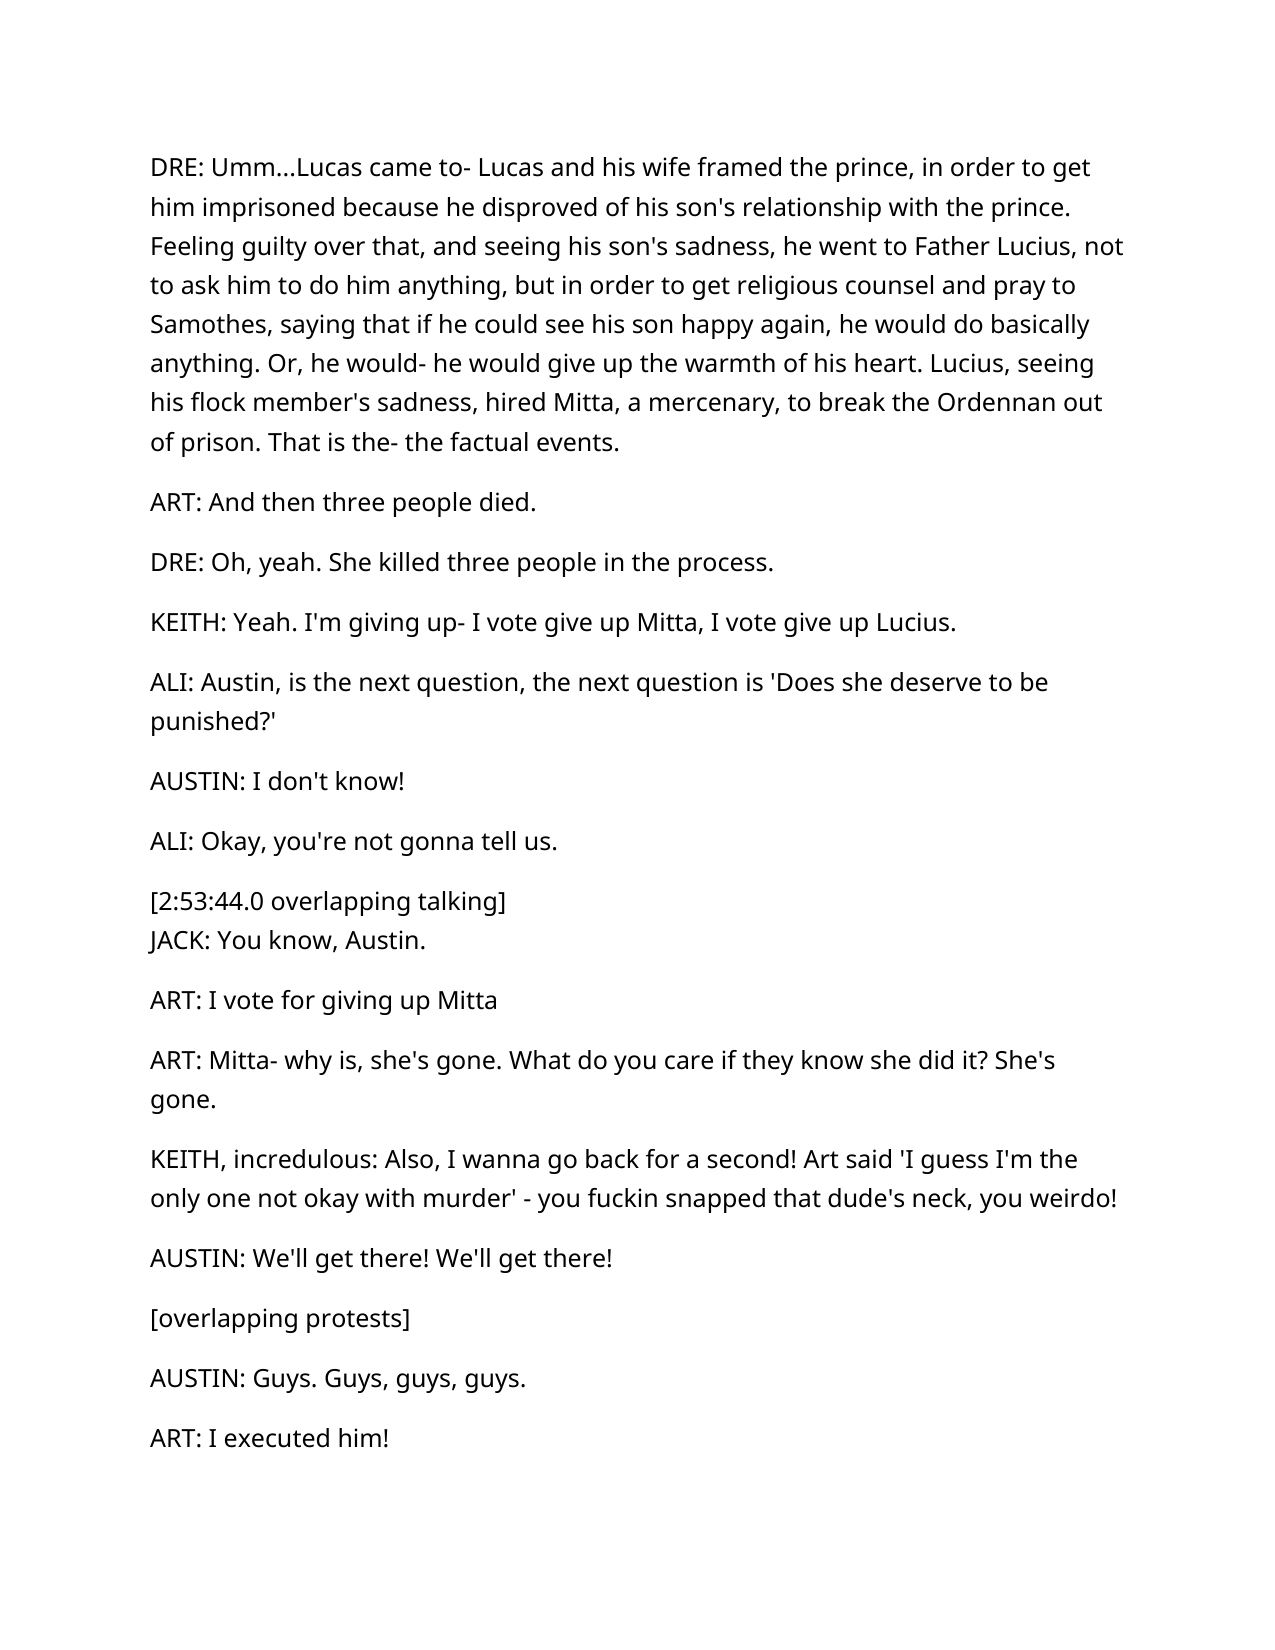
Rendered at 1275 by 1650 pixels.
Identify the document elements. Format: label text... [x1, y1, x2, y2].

text ART: I executed him! [150, 1421, 1125, 1455]
text KEITH, incredulous: Also, I wanna go back for a second! Art said 'I guess I'm the only one not okay with murder' - you fuckin snapped that dude's neck, you weirdo! [150, 1142, 1125, 1215]
text JACK: You know, Austin. [150, 922, 1125, 957]
text AUSTIN: Guys. Guys, guys, guys. [150, 1361, 1125, 1395]
text AUSTIN: I don't know! [150, 763, 1125, 797]
text ART: Mitta- why is, she's gone. What do you care if they know she did it? She's gone. [150, 1042, 1125, 1116]
text [2:53:44.0 overlapping talking] [150, 883, 1125, 917]
text ALI: Austin, is the next question, the next question is 'Does she deserve to be punished?' [150, 664, 1125, 737]
text [overlapping protests] [150, 1301, 1125, 1335]
text DRE: Oh, yeah. She killed three people in the process. [150, 544, 1125, 578]
text KEITH: Yeah. I'm giving up- I vote give up Mitta, I vote give up Lucius. [150, 604, 1125, 638]
text AUSTIN: We'll get there! We'll get there! [150, 1241, 1125, 1275]
text ART: And then three people died. [150, 484, 1125, 518]
text DRE: Umm...Lucas came to- Lucas and his wife framed the prince, in order to get him imprisoned because he disproved of his son's relationship with the prince. Feeling guilty over that, and seeing his son's sadness, he went to Father Lucius, not to ask him to do him anything, but in order to get religious counsel and pray to Samothes, saying that if he could see his son happy again, he would do basically anything. Or, he would- he would give up the warmth of his heart. Lucius, seeing his flock member's sadness, hired Mitta, a mercenary, to break the Ordennan out of prison. That is the- the factual events. [150, 150, 1125, 458]
text ART: I vote for giving up Mitta [150, 982, 1125, 1017]
text ALI: Okay, you're not gonna tell us. [150, 823, 1125, 857]
